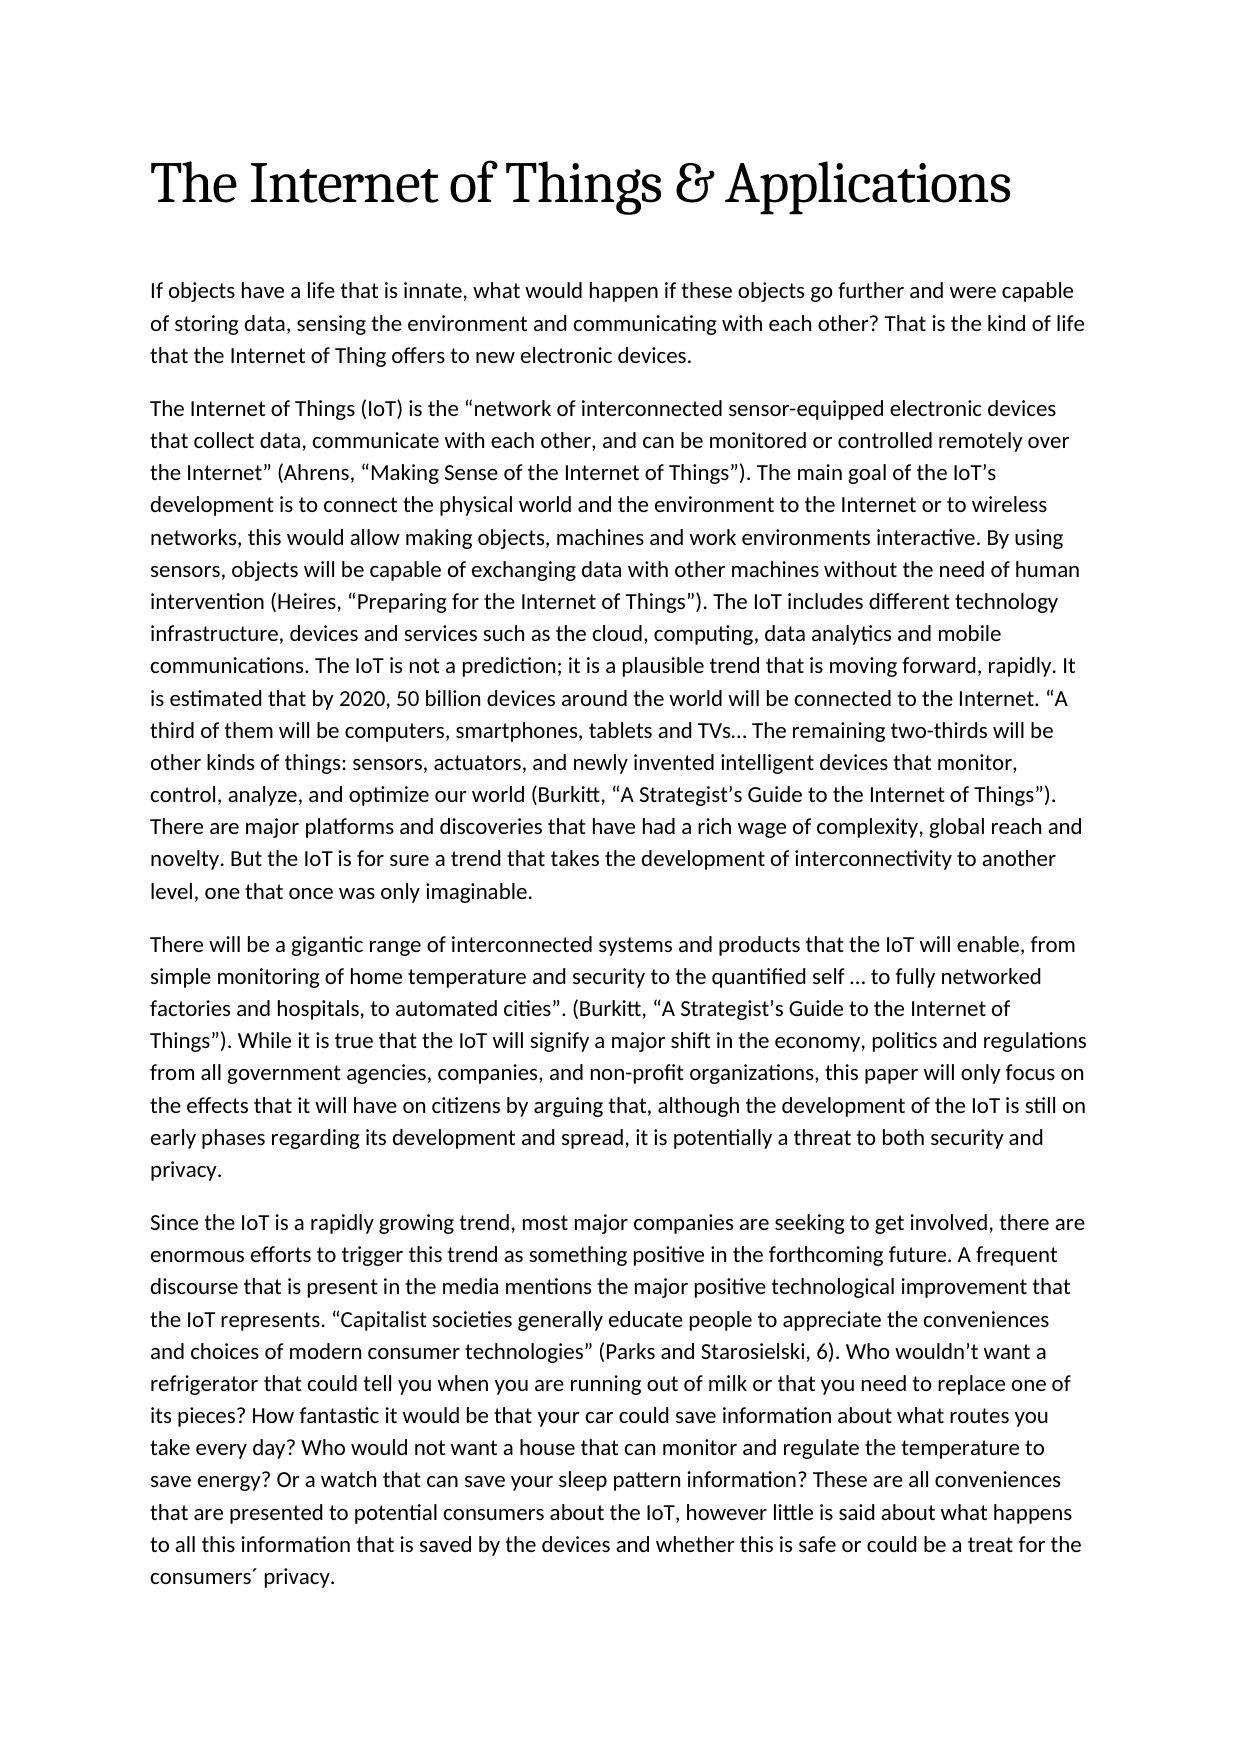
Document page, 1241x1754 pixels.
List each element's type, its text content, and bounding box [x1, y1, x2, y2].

title The Internet of Things & Applications [150, 150, 1090, 217]
text There will be a gigantic range of interconnected systems and products that the IoT will enable, from simple monitoring of home temperature and security to the quantified self … to fully networked factories and hospitals, to automated cities”. (Burkitt, “A Strategist’s Guide to the Internet of Things”). While it is true that the IoT will signify a major shift in the economy, politics and regulations from all government agencies, companies, and non-profit organizations, this paper will only focus on the effects that it will have on citizens by arguing that, although the development of the IoT is still on early phases regarding its development and spread, it is potentially a threat to both security and privacy. [150, 930, 1090, 1183]
text Since the IoT is a rapidly growing trend, most major companies are seeking to get involved, there are enormous efforts to trigger this trend as something positive in the forthcoming future. A frequent discourse that is present in the media mentions the major positive technological improvement that the IoT represents. “Capitalist societies generally educate people to appreciate the conveniences and choices of modern consumer technologies” (Parks and Starosielski, 6). Who wouldn’t want a refrigerator that could tell you when you are running out of milk or that you need to replace one of its pieces? How fantastic it would be that your car could save information about what routes you take every day? Who would not want a house that can monitor and regulate the temperature to save energy? Or a watch that can save your sleep pattern information? These are all conveniences that are presented to potential consumers about the IoT, however little is said about what happens to all this information that is saved by the devices and whether this is safe or could be a treat for the consumers´ privacy. [150, 1208, 1090, 1590]
text If objects have a life that is innate, what would happen if these objects go further and were capable of storing data, sensing the environment and communicating with each other? That is the kind of life that the Internet of Thing offers to new electronic devices. [150, 277, 1090, 369]
text The Internet of Things (IoT) is the “network of interconnected sensor-equipped electronic devices that collect data, communicate with each other, and can be monitored or controlled remotely over the Internet” (Ahrens, “Making Sense of the Internet of Things”). The main goal of the IoT’s development is to connect the physical world and the environment to the Internet or to wireless networks, this would allow making objects, machines and work environments interactive. By using sensors, objects will be capable of exchanging data with other machines without the need of human intervention (Heires, “Preparing for the Internet of Things”). The IoT includes different technology infrastructure, devices and services such as the cloud, computing, data analytics and mobile communications. The IoT is not a prediction; it is a plausible trend that is moving forward, rapidly. It is estimated that by 2020, 50 billion devices around the world will be connected to the Internet. “A third of them will be computers, smartphones, tablets and TVs… The remaining two-thirds will be other kinds of things: sensors, actuators, and newly invented intelligent devices that monitor, control, analyze, and optimize our world (Burkitt, “A Strategist’s Guide to the Internet of Things”). There are major platforms and discoveries that have had a rich wage of complexity, global reach and novelty. But the IoT is for sure a trend that takes the development of interconnectivity to another level, one that once was only imaginable. [150, 394, 1090, 905]
